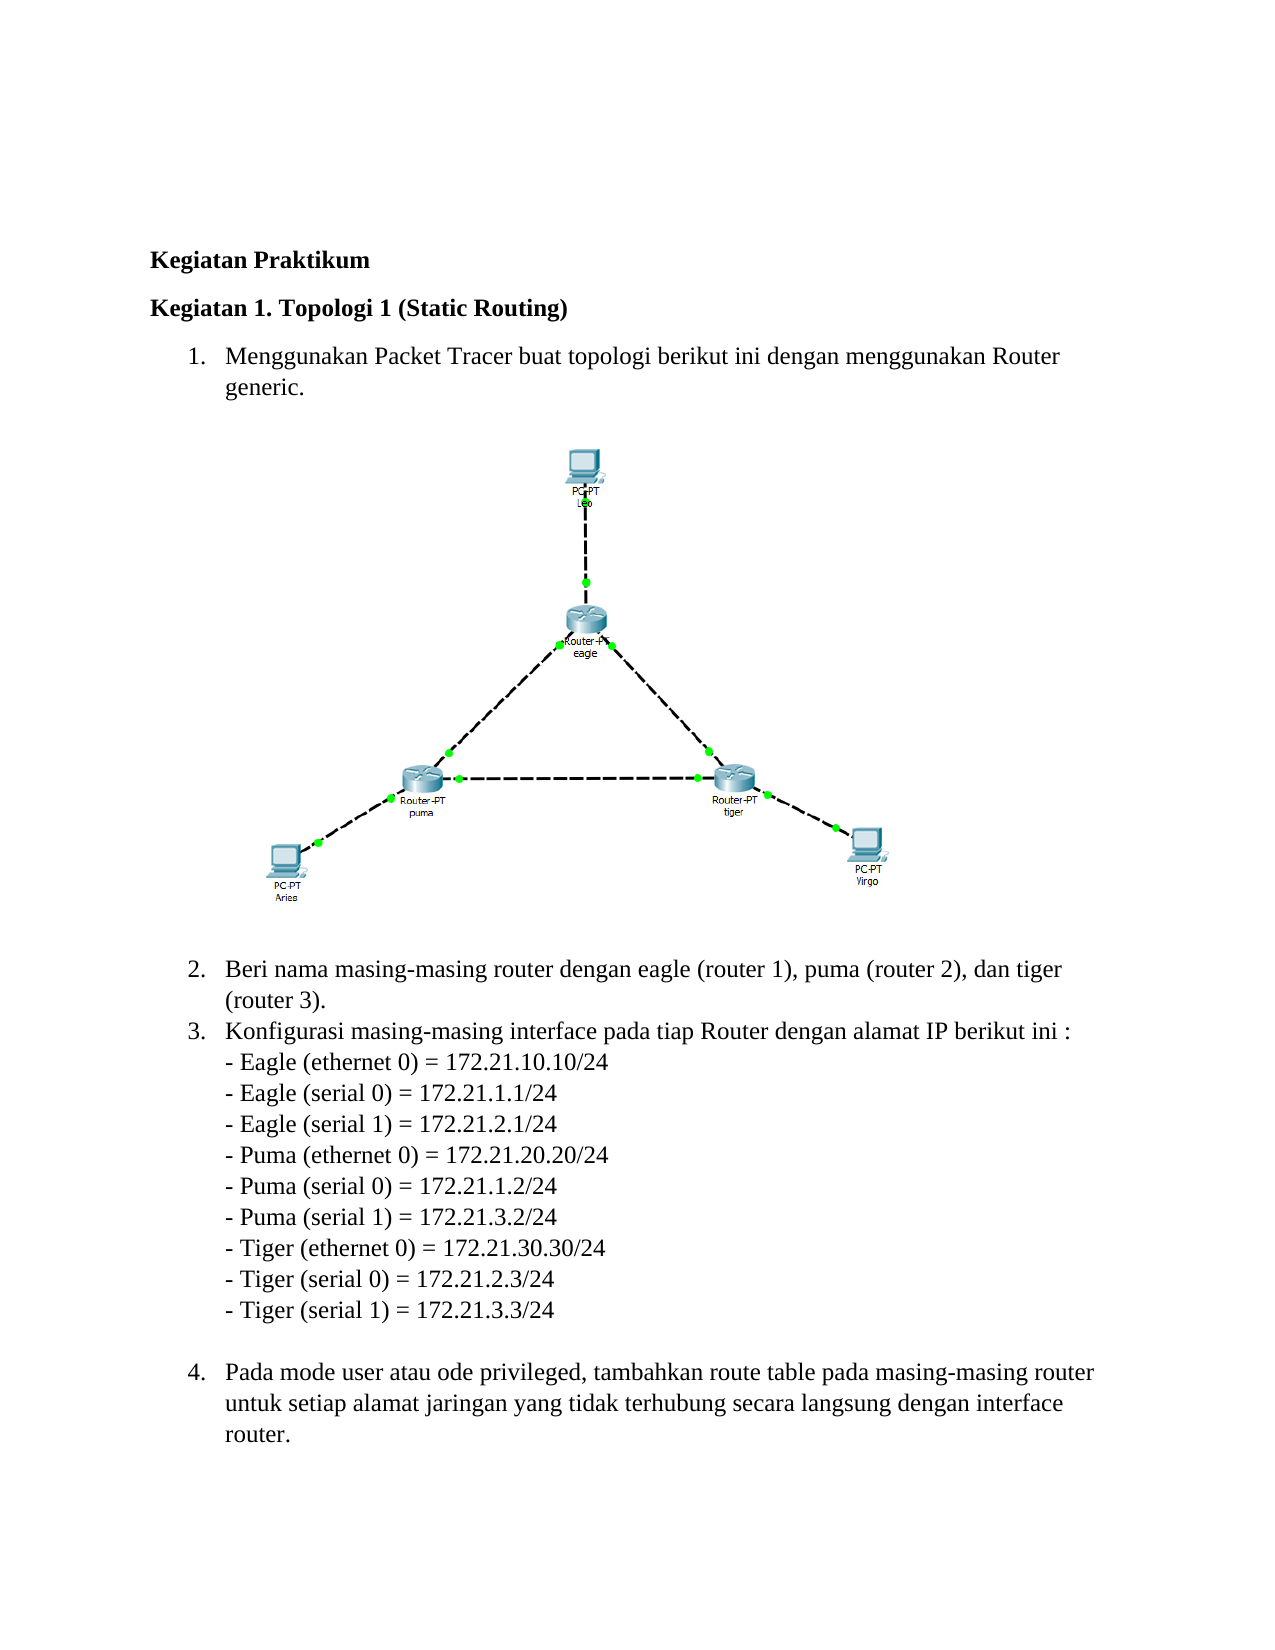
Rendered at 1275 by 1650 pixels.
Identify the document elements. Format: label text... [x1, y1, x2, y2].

list - Tiger (serial 1) = 172.21.3.3/24 [225, 1295, 1125, 1324]
list Beri nama masing-masing router dengan eagle (router 1), puma (router 2), dan tiger (router 3). [187, 954, 1125, 1013]
picture [225, 402, 972, 952]
text Kegiatan 1. Topologi 1 (Static Routing) [150, 293, 1125, 322]
list Pada mode user atau ode privileged, tambahkan route table pada masing-masing router untuk setiap alamat jaringan yang tidak terhubung secara langsung dengan interface router. [187, 1357, 1125, 1448]
list - Eagle (serial 0) = 172.21.1.1/24 [225, 1078, 1125, 1107]
list - Puma (serial 1) = 172.21.3.2/24 [225, 1202, 1125, 1231]
list - Eagle (ethernet 0) = 172.21.10.10/24 [225, 1047, 1125, 1076]
list - Tiger (serial 0) = 172.21.2.3/24 [225, 1264, 1125, 1293]
list - Tiger (ethernet 0) = 172.21.30.30/24 [225, 1233, 1125, 1262]
list - Puma (serial 0) = 172.21.1.2/24 [225, 1171, 1125, 1200]
list Menggunakan Packet Tracer buat topologi berikut ini dengan menggunakan Router generic. [187, 341, 1125, 401]
list Konfigurasi masing-masing interface pada tiap Router dengan alamat IP berikut ini : [187, 1016, 1125, 1044]
list - Puma (ethernet 0) = 172.21.20.20/24 [225, 1140, 1125, 1169]
list - Eagle (serial 1) = 172.21.2.1/24 [225, 1109, 1125, 1138]
text Kegiatan Praktikum [150, 245, 1125, 274]
